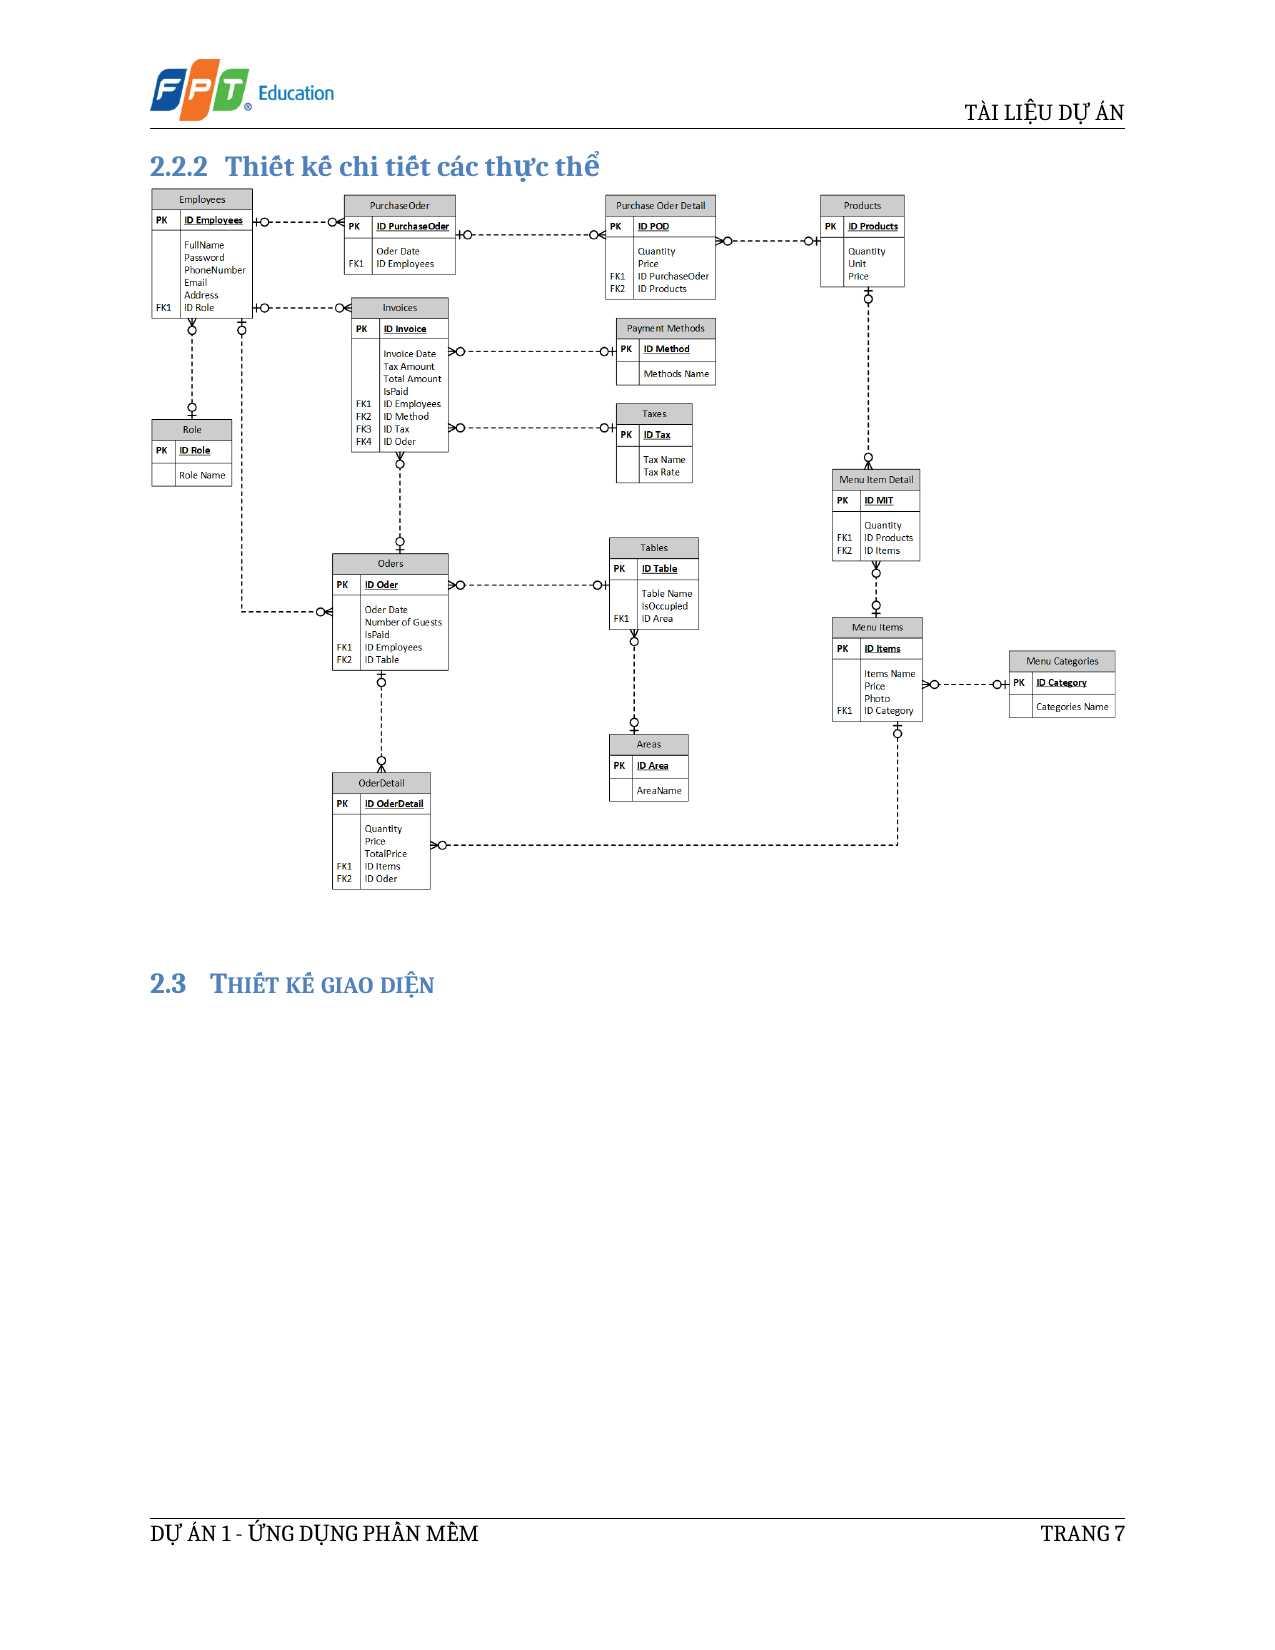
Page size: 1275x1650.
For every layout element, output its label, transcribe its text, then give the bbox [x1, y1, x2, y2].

subtitle Thiết kế chi tiết các thực thể [150, 150, 1125, 183]
picture [150, 59, 336, 121]
picture [150, 188, 1116, 890]
subtitle Thiết kế giao diện [150, 968, 1125, 1001]
